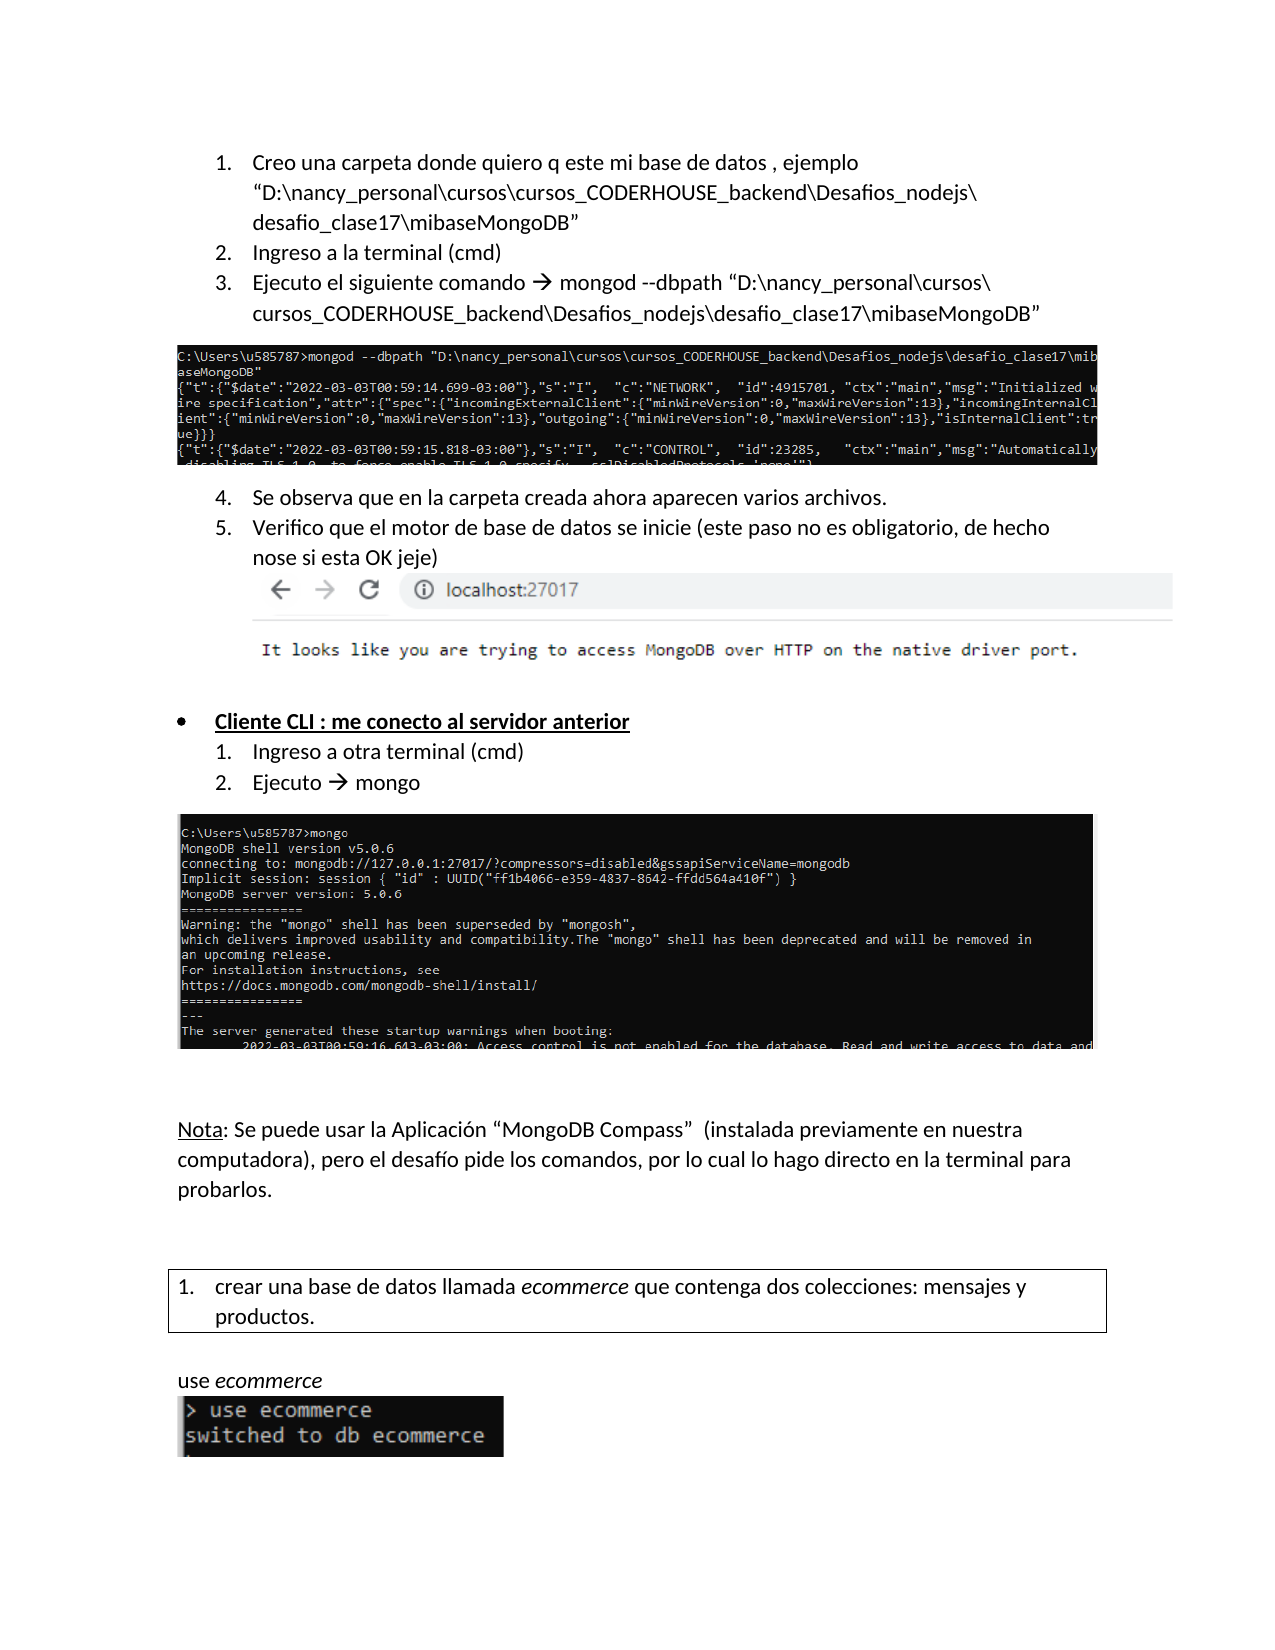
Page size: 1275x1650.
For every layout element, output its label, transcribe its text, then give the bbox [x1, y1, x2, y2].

picture [177, 1396, 504, 1457]
picture [252, 617, 1173, 675]
picture [252, 573, 1173, 616]
list “D:\nancy_personal\cursos\cursos_CODERHOUSE_backend\Desafios_nodejs\desafio_clase17\mibaseMongoDB” [252, 178, 1098, 236]
list Ingreso a otra terminal (cmd) [215, 737, 1098, 766]
list Ingreso a la terminal (cmd) [215, 238, 1098, 266]
list Ejecuto mongo [215, 768, 1098, 796]
list crear una base de datos llamada ecommerce que contenga dos colecciones: mensajes y productos. [169, 1270, 1106, 1332]
picture [177, 814, 1098, 1049]
list Creo una carpeta donde quiero q este mi base de datos , ejemplo [215, 148, 1098, 176]
list Verifico que el motor de base de datos se inicie (este paso no es obligatorio, de hecho nose si esta OK jeje) [215, 513, 1098, 572]
list use ecommerce [177, 1366, 1098, 1394]
list Cliente CLI : me conecto al servidor anterior [177, 707, 1098, 735]
list Ejecuto el siguiente comando mongod --dbpath “D:\nancy_personal\cursos\cursos_CODERHOUSE_backend\Desafios_nodejs\desafio_clase17\mibaseMongoDB” [215, 268, 1098, 327]
text Nota: Se puede usar la Aplicación “MongoDB Compass” (instalada previamente en nuestra computadora), pero el desafío pide los comandos, por lo cual lo hago directo en la terminal para probarlos. [177, 1115, 1098, 1203]
list Se observa que en la carpeta creada ahora aparecen varios archivos. [215, 483, 1098, 511]
picture [177, 345, 1098, 465]
